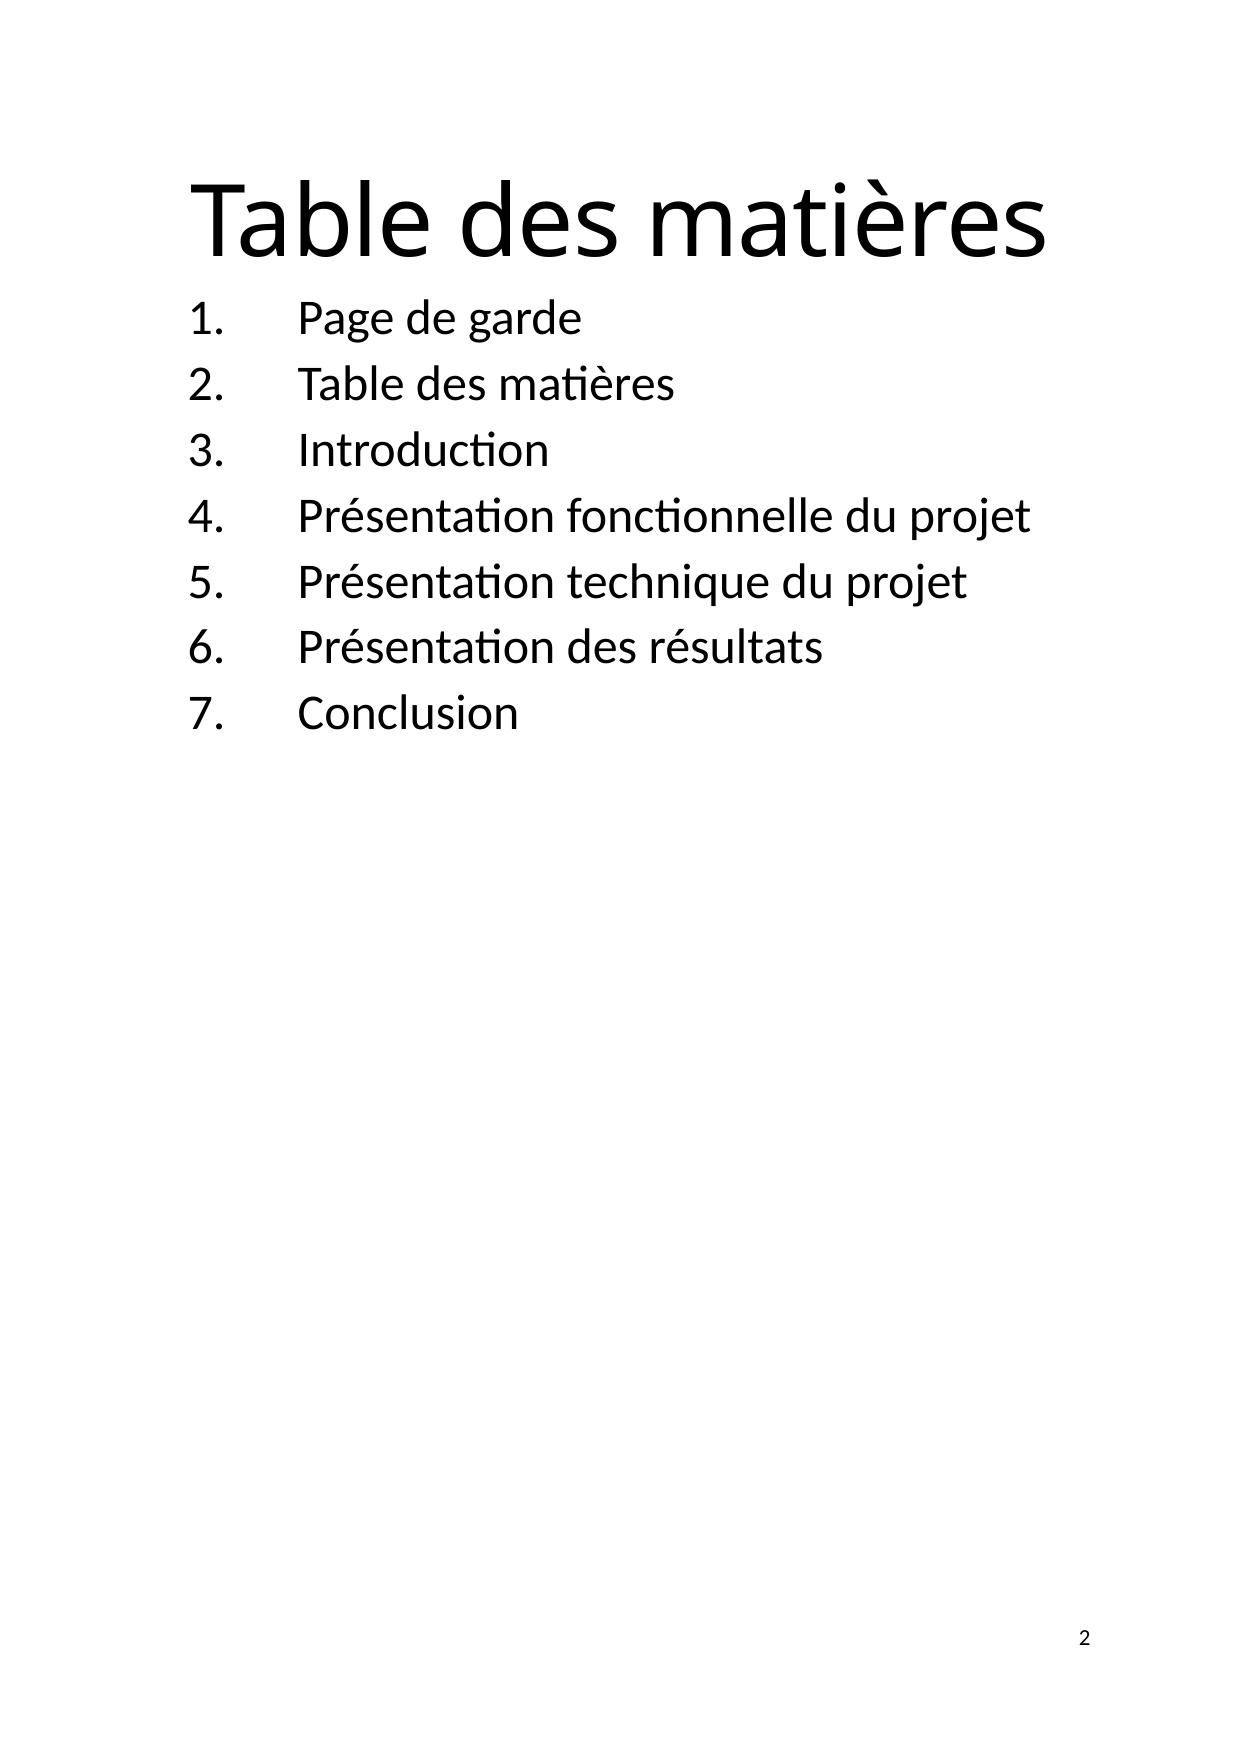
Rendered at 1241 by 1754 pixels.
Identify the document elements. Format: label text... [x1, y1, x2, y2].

title Table des matières [150, 150, 1090, 286]
list Présentation des résultats [187, 615, 1090, 676]
list Table des matières [187, 352, 1090, 413]
list Introduction [187, 418, 1090, 479]
list Page de garde [187, 286, 1090, 347]
list Présentation technique du projet [187, 549, 1090, 611]
list Conclusion [187, 681, 1090, 742]
list Présentation fonctionnelle du projet [187, 484, 1090, 545]
